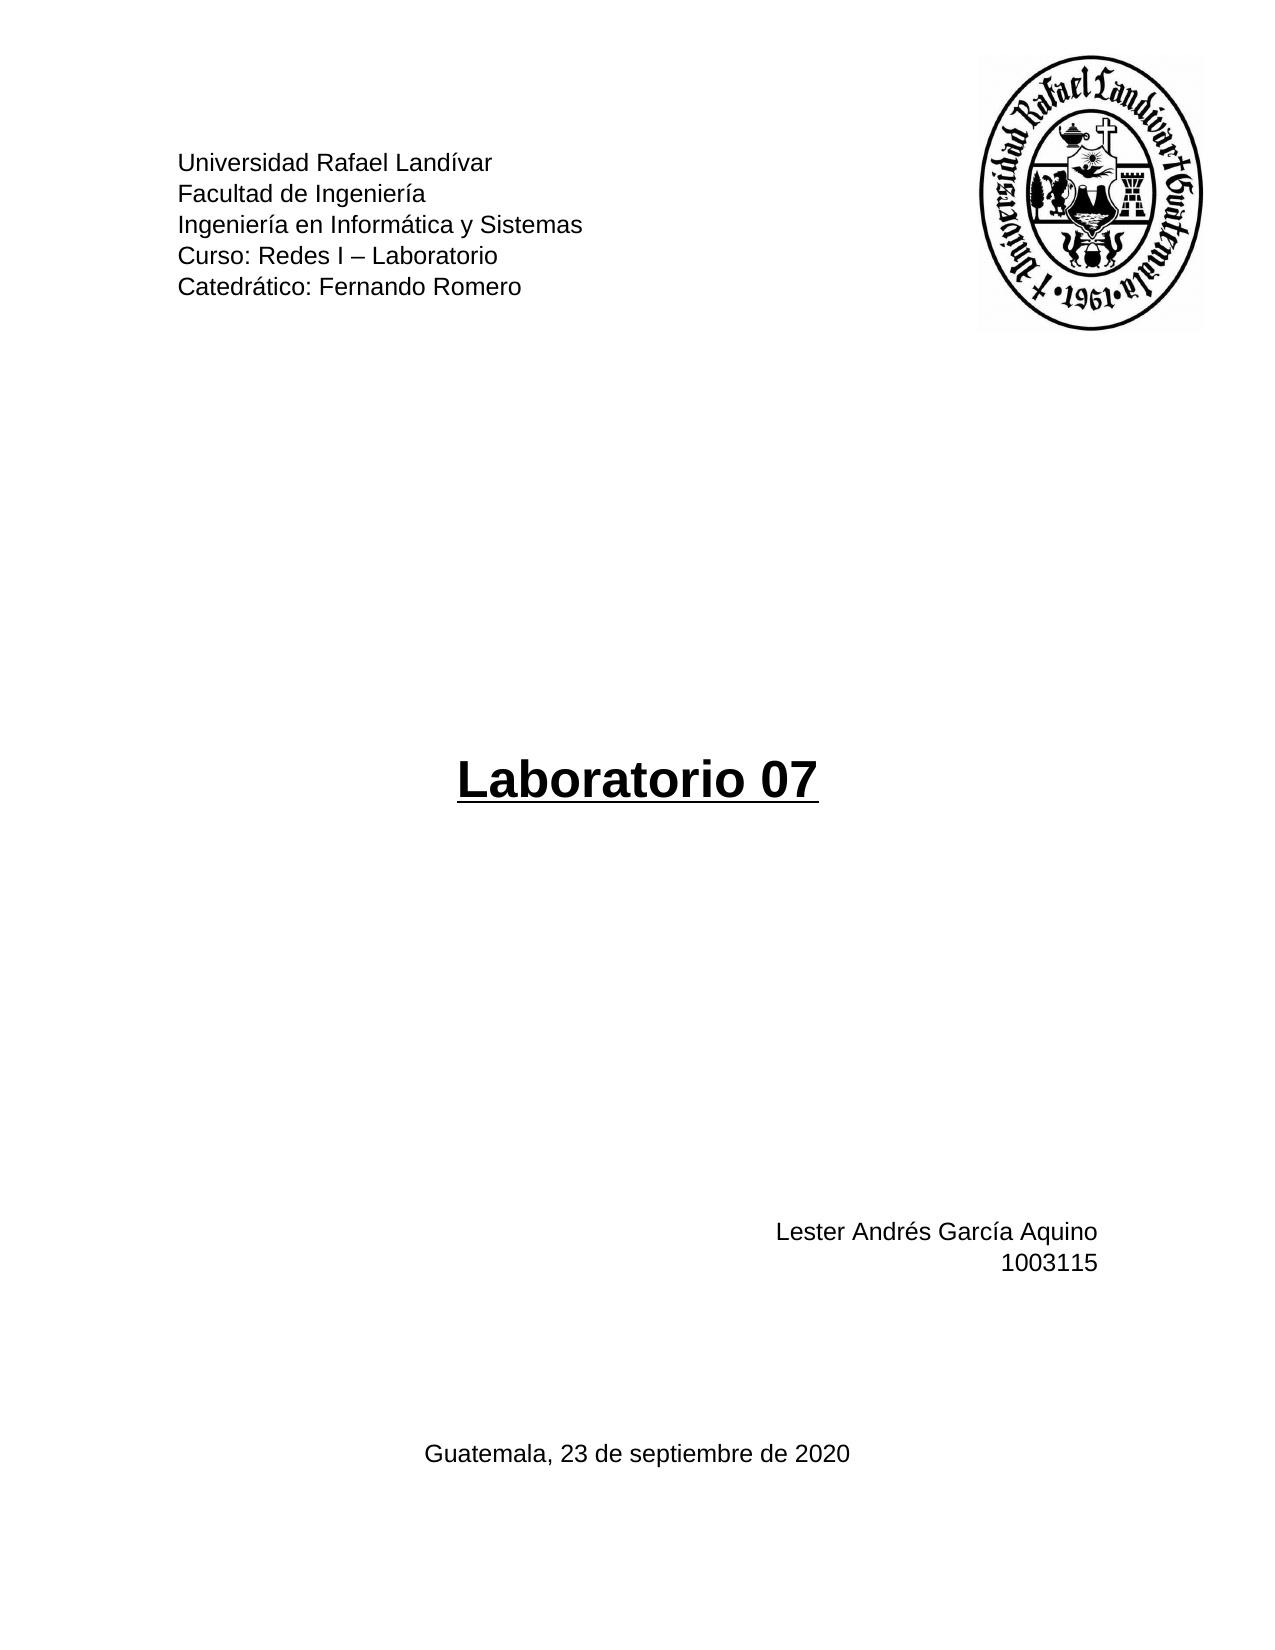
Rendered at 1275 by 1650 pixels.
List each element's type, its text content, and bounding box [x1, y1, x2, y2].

text Universidad Rafael Landívar Facultad de Ingeniería Ingeniería en Informática y Sistemas Curso: Redes I – Laboratorio Catedrático: Fernando Romero [177, 148, 978, 301]
picture [978, 54, 1204, 332]
text Guatemala, 23 de septiembre de 2020 [177, 1439, 1098, 1468]
text Lester Andrés García Aquino 1003115 [177, 1217, 1098, 1277]
text Laboratorio 07 [177, 749, 1098, 809]
